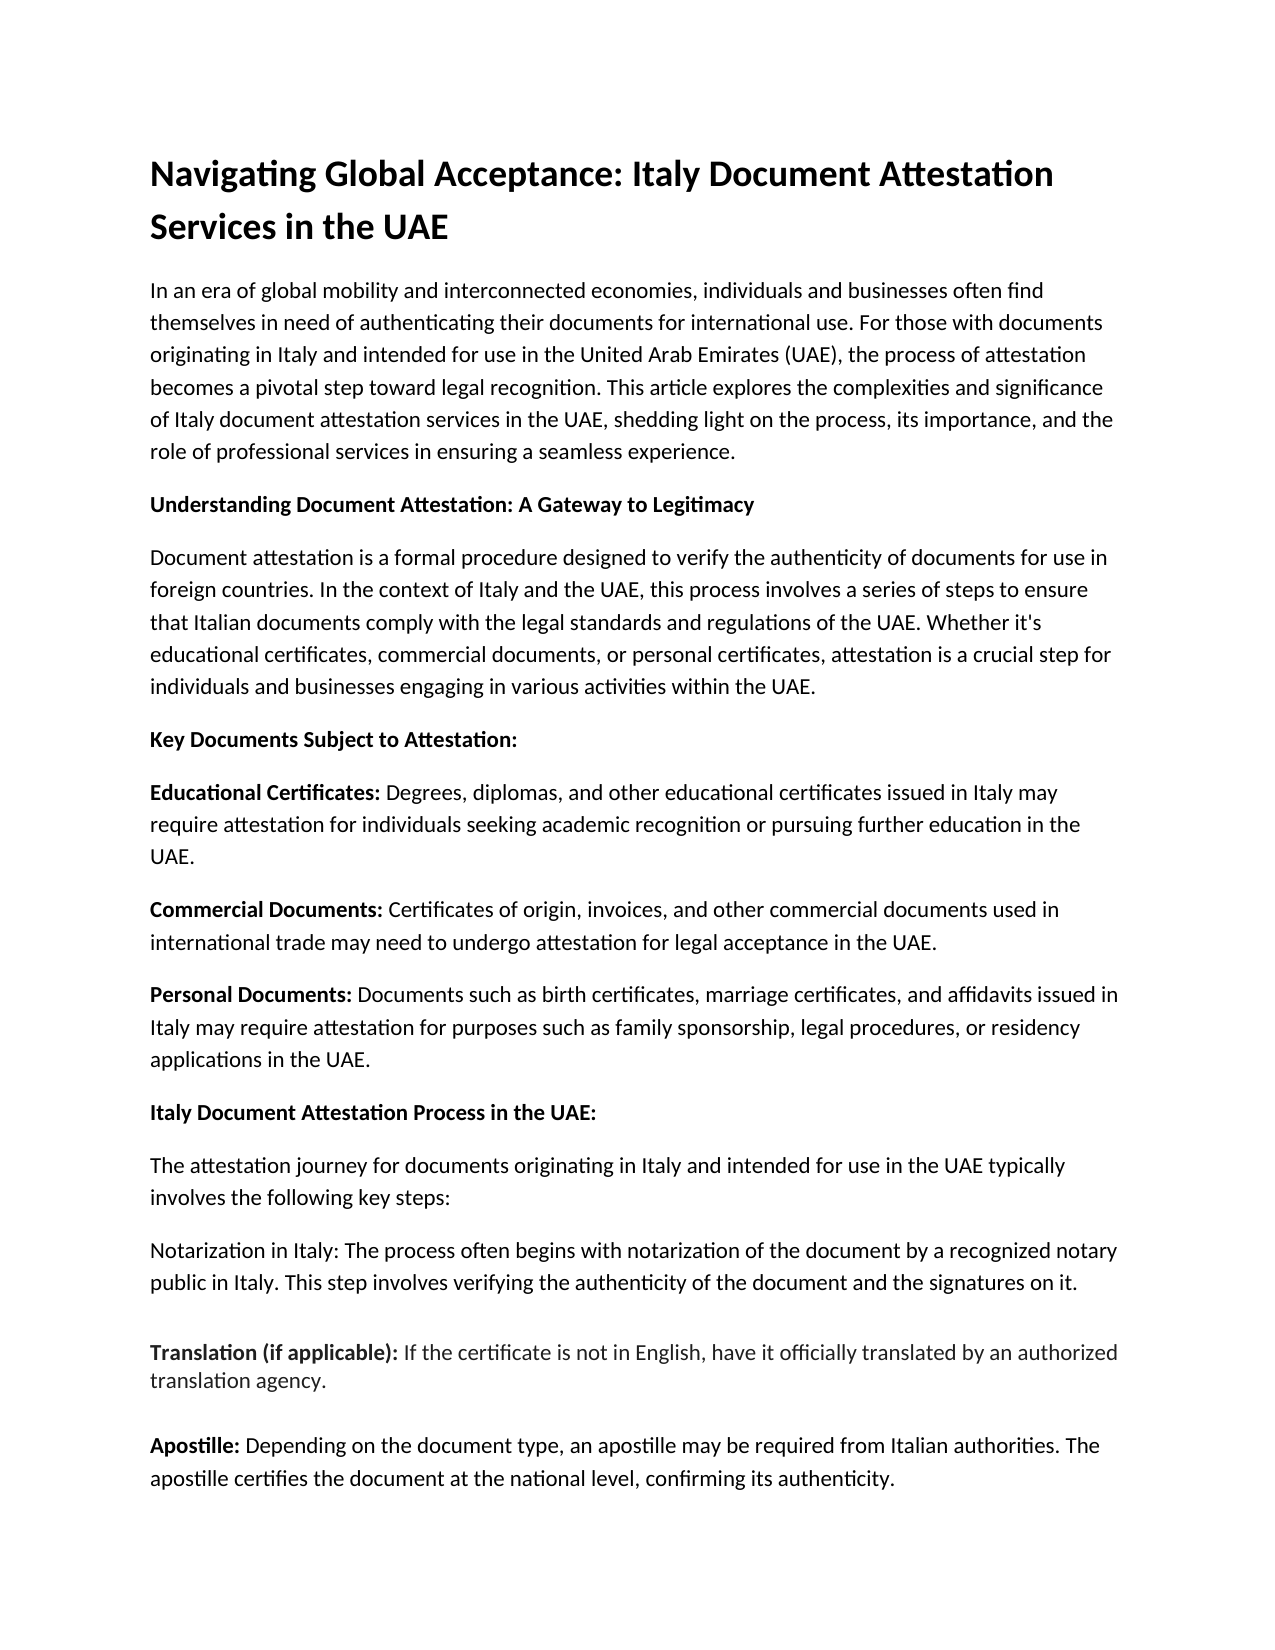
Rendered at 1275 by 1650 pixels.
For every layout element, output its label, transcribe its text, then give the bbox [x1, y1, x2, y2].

text Apostille: Depending on the document type, an apostille may be required from Italian authorities. The apostille certifies the document at the national level, confirming its authenticity. [150, 1432, 1125, 1492]
text In an era of global mobility and interconnected economies, individuals and businesses often find themselves in need of authenticating their documents for international use. For those with documents originating in Italy and intended for use in the United Arab Emirates (UAE), the process of attestation becomes a pivotal step toward legal recognition. This article explores the complexities and significance of Italy document attestation services in the UAE, shedding light on the process, its importance, and the role of professional services in ensuring a seamless experience. [150, 276, 1125, 465]
text Understanding Document Attestation: A Gateway to Legitimacy [150, 490, 1125, 518]
text Notarization in Italy: The process often begins with notarization of the document by a recognized notary public in Italy. This step involves verifying the authenticity of the document and the signatures on it. [150, 1236, 1125, 1296]
text Navigating Global Acceptance: Italy Document Attestation Services in the UAE [150, 150, 1125, 248]
text Document attestation is a formal procedure designed to verify the authenticity of documents for use in foreign countries. In the context of Italy and the UAE, this process involves a series of steps to ensure that Italian documents comply with the legal standards and regulations of the UAE. Whether it's educational certificates, commercial documents, or personal certificates, attestation is a crucial step for individuals and businesses engaging in various activities within the UAE. [150, 543, 1125, 700]
text Personal Documents: Documents such as birth certificates, marriage certificates, and affidavits issued in Italy may require attestation for purposes such as family sponsorship, legal procedures, or residency applications in the UAE. [150, 981, 1125, 1073]
text Translation (if applicable): If the certificate is not in English, have it officially translated by an authorized translation agency. [150, 1338, 1125, 1394]
text Commercial Documents: Certificates of origin, invoices, and other commercial documents used in international trade may need to undergo attestation for legal acceptance in the UAE. [150, 895, 1125, 956]
text Italy Document Attestation Process in the UAE: [150, 1098, 1125, 1126]
text Educational Certificates: Degrees, diplomas, and other educational certificates issued in Italy may require attestation for individuals seeking academic recognition or pursuing further education in the UAE. [150, 778, 1125, 870]
text The attestation journey for documents originating in Italy and intended for use in the UAE typically involves the following key steps: [150, 1151, 1125, 1211]
text Key Documents Subject to Attestation: [150, 725, 1125, 753]
